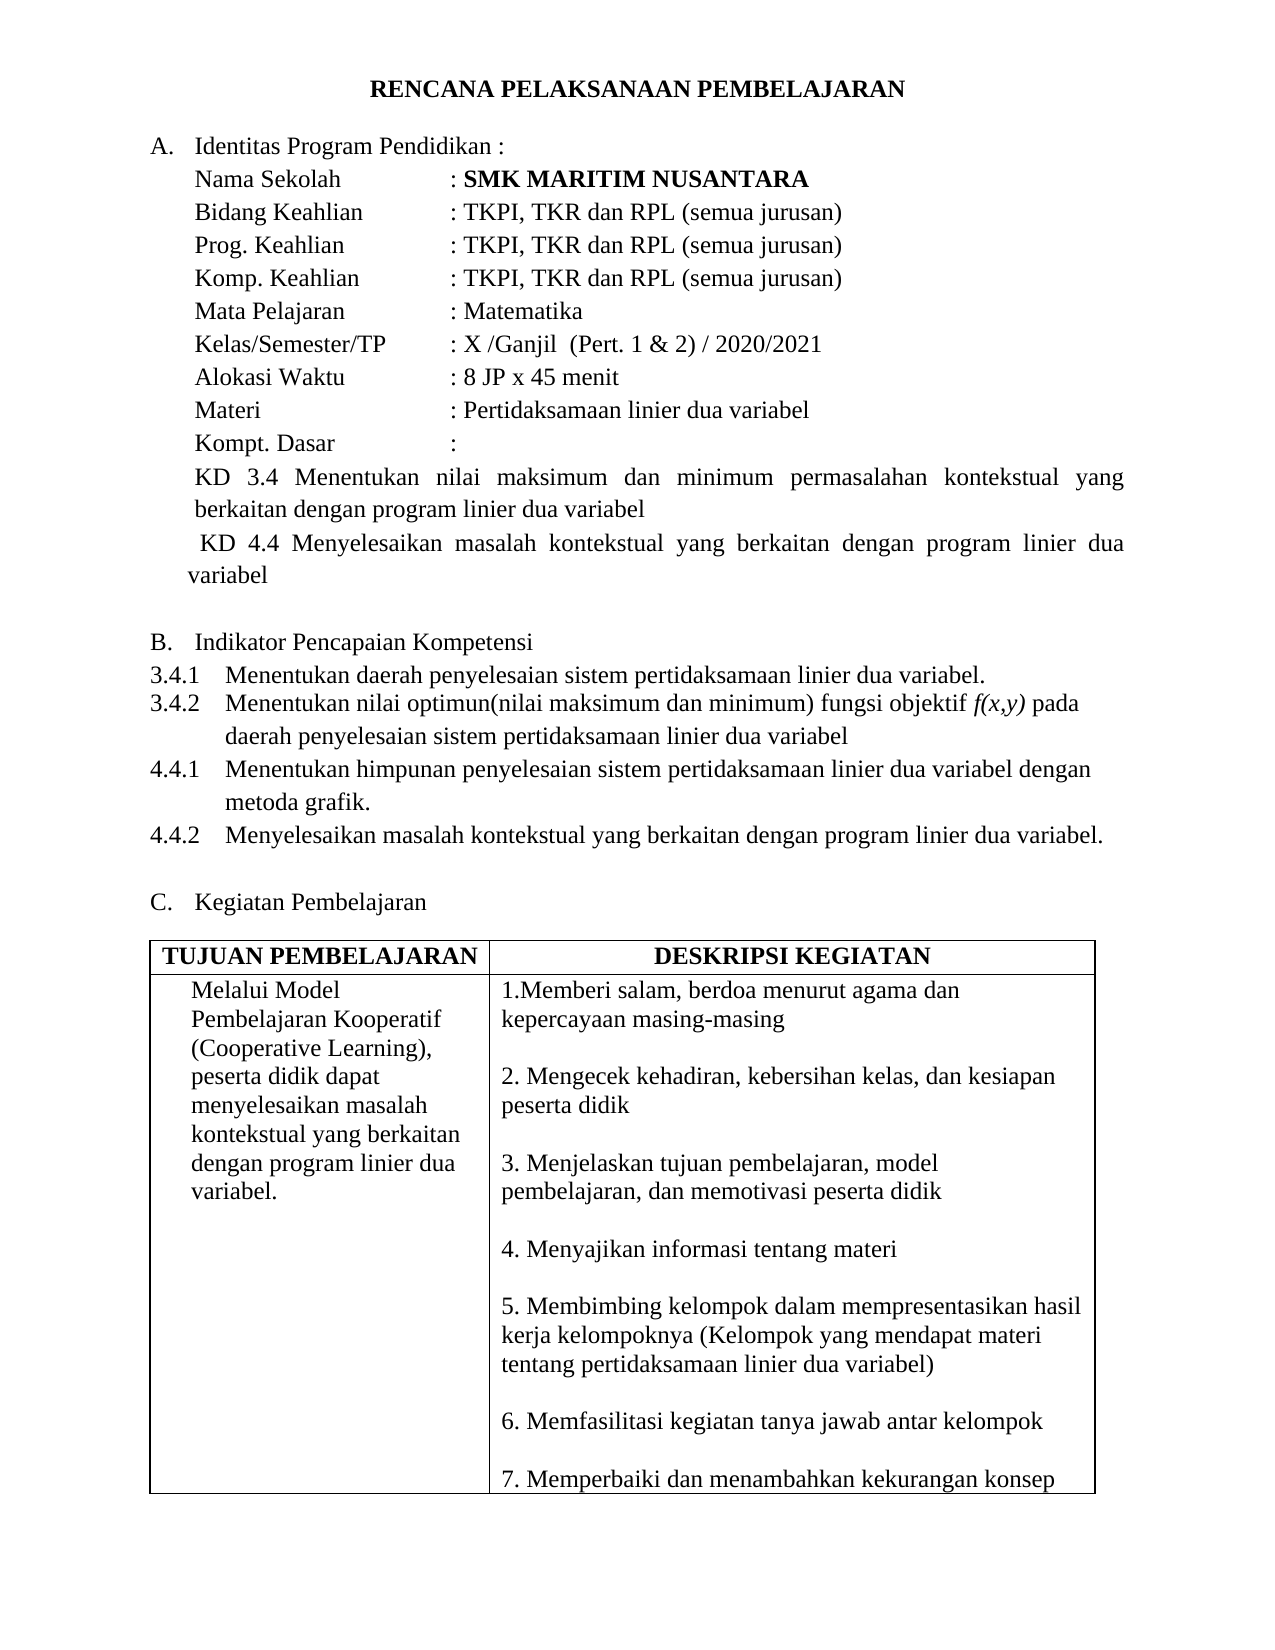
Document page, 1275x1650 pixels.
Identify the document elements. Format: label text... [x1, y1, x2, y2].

list Alokasi Waktu : 8 JP x 45 menit [194, 362, 1125, 391]
list Kelas/Semester/TP : X /Ganjil (Pert. 1 & 2) / 2020/2021 [194, 329, 1125, 358]
list Kompt. Dasar : [194, 428, 1125, 457]
list Indikator Pencapaian Kompetensi [150, 627, 1125, 655]
list KD 3.4 Menentukan nilai maksimum dan minimum permasalahan kontekstual yang berkaitan dengan program linier dua variabel [194, 462, 1125, 523]
table_header TUJUAN PEMBELAJARAN [151, 941, 489, 974]
list Prog. Keahlian : TKPI, TKR dan RPL (semua jurusan) [194, 230, 1125, 259]
list Menyelesaikan masalah kontekstual yang berkaitan dengan program linier dua variabel. [150, 821, 1125, 849]
list Kegiatan Pembelajaran [150, 887, 1125, 915]
list KD 4.4 Menyelesaikan masalah kontekstual yang berkaitan dengan program linier dua variabel [187, 528, 1125, 589]
list Identitas Program Pendidikan : [150, 131, 1125, 160]
list Menentukan nilai optimun(nilai maksimum dan minimum) fungsi objektif f(x,y) pada daerah penyelesaian sistem pertidaksamaan linier dua variabel [150, 688, 1125, 750]
text RENCANA PELAKSANAAN PEMBELAJARAN [150, 74, 1125, 103]
list Bidang Keahlian : TKPI, TKR dan RPL (semua jurusan) [194, 197, 1125, 226]
table_header DESKRIPSI KEGIATAN [490, 941, 1094, 974]
list Nama Sekolah : SMK MARITIM NUSANTARA [194, 164, 1125, 193]
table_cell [490, 975, 1094, 1493]
list Mata Pelajaran : Matematika [194, 296, 1125, 325]
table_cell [151, 975, 489, 1493]
list Materi : Pertidaksamaan linier dua variabel [194, 396, 1125, 424]
list Menentukan daerah penyelesaian sistem pertidaksamaan linier dua variabel. [150, 660, 1125, 688]
list Menentukan himpunan penyelesaian sistem pertidaksamaan linier dua variabel dengan metoda grafik. [150, 754, 1125, 816]
list Komp. Keahlian : TKPI, TKR dan RPL (semua jurusan) [194, 263, 1125, 292]
